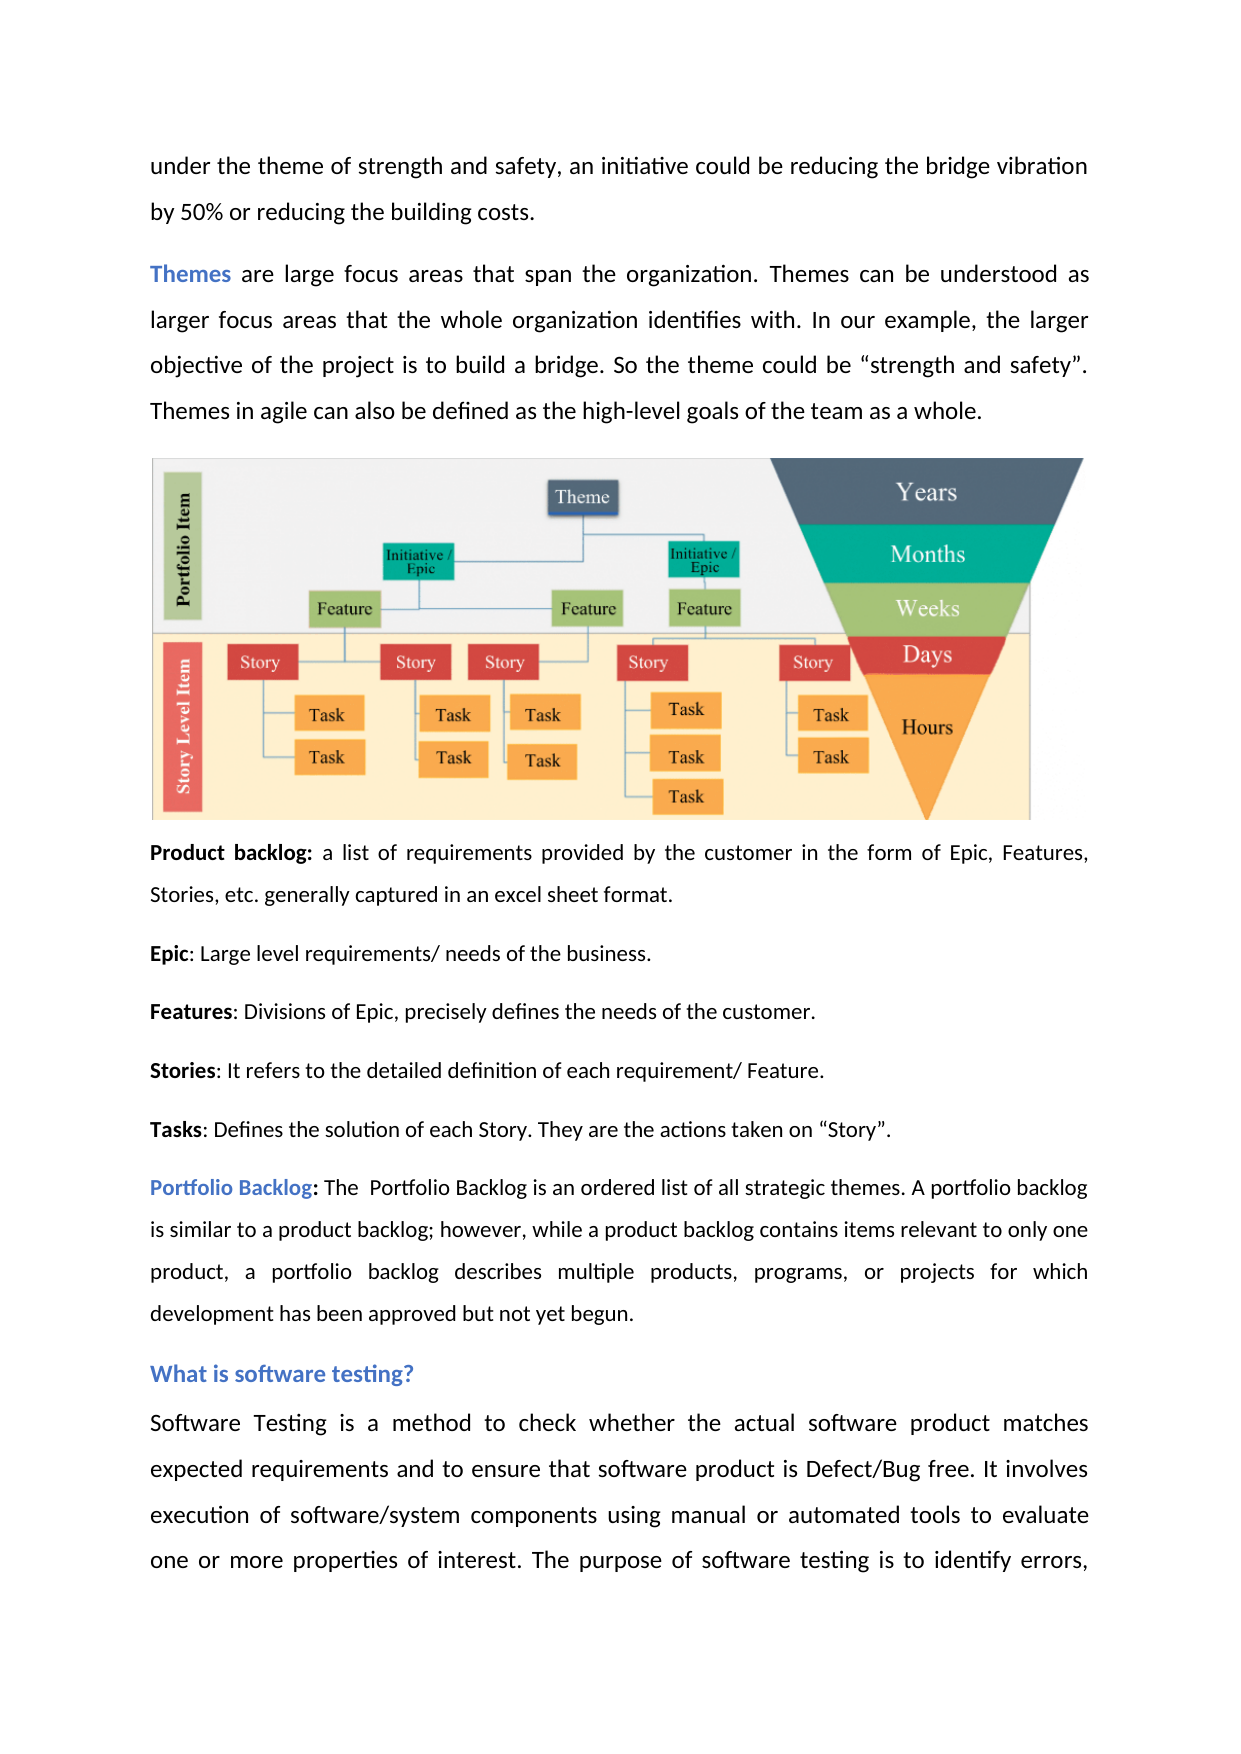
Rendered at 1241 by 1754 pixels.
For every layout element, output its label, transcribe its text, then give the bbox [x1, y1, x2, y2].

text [150, 150, 1090, 226]
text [150, 1407, 1090, 1575]
text Features: Divisions of Epic, precisely defines the needs of the customer. [150, 997, 1090, 1025]
text What is software testing? [150, 1358, 1090, 1388]
text Tasks: Defines the solution of each Story. They are the actions taken on “Story”. [150, 1115, 1090, 1143]
text Portfolio Backlog: The Portfolio Backlog is an ordered list of all strategic themes. A portfolio backlog is similar to a product backlog; however, while a product backlog contains items relevant to only one product, a portfolio backlog describes multiple products, programs, or projects for which development has been approved but not yet begun. [150, 1173, 1090, 1327]
text Stories: It refers to the detailed definition of each requirement/ Feature. [150, 1056, 1090, 1084]
text Product backlog: a list of requirements provided by the customer in the form of Epic, Features, Stories, etc. generally captured in an excel sheet format. [150, 838, 1090, 908]
picture [150, 457, 1091, 820]
text Epic: Large level requirements/ needs of the business. [150, 939, 1090, 967]
text Themes are large focus areas that span the organization. Themes can be understood as larger focus areas that the whole organization identifies with. In our example, the larger objective of the project is to build a bridge. So the theme could be “strength and safety”. Themes in agile can also be defined as the high-level goals of the team as a whole. [150, 258, 1090, 426]
